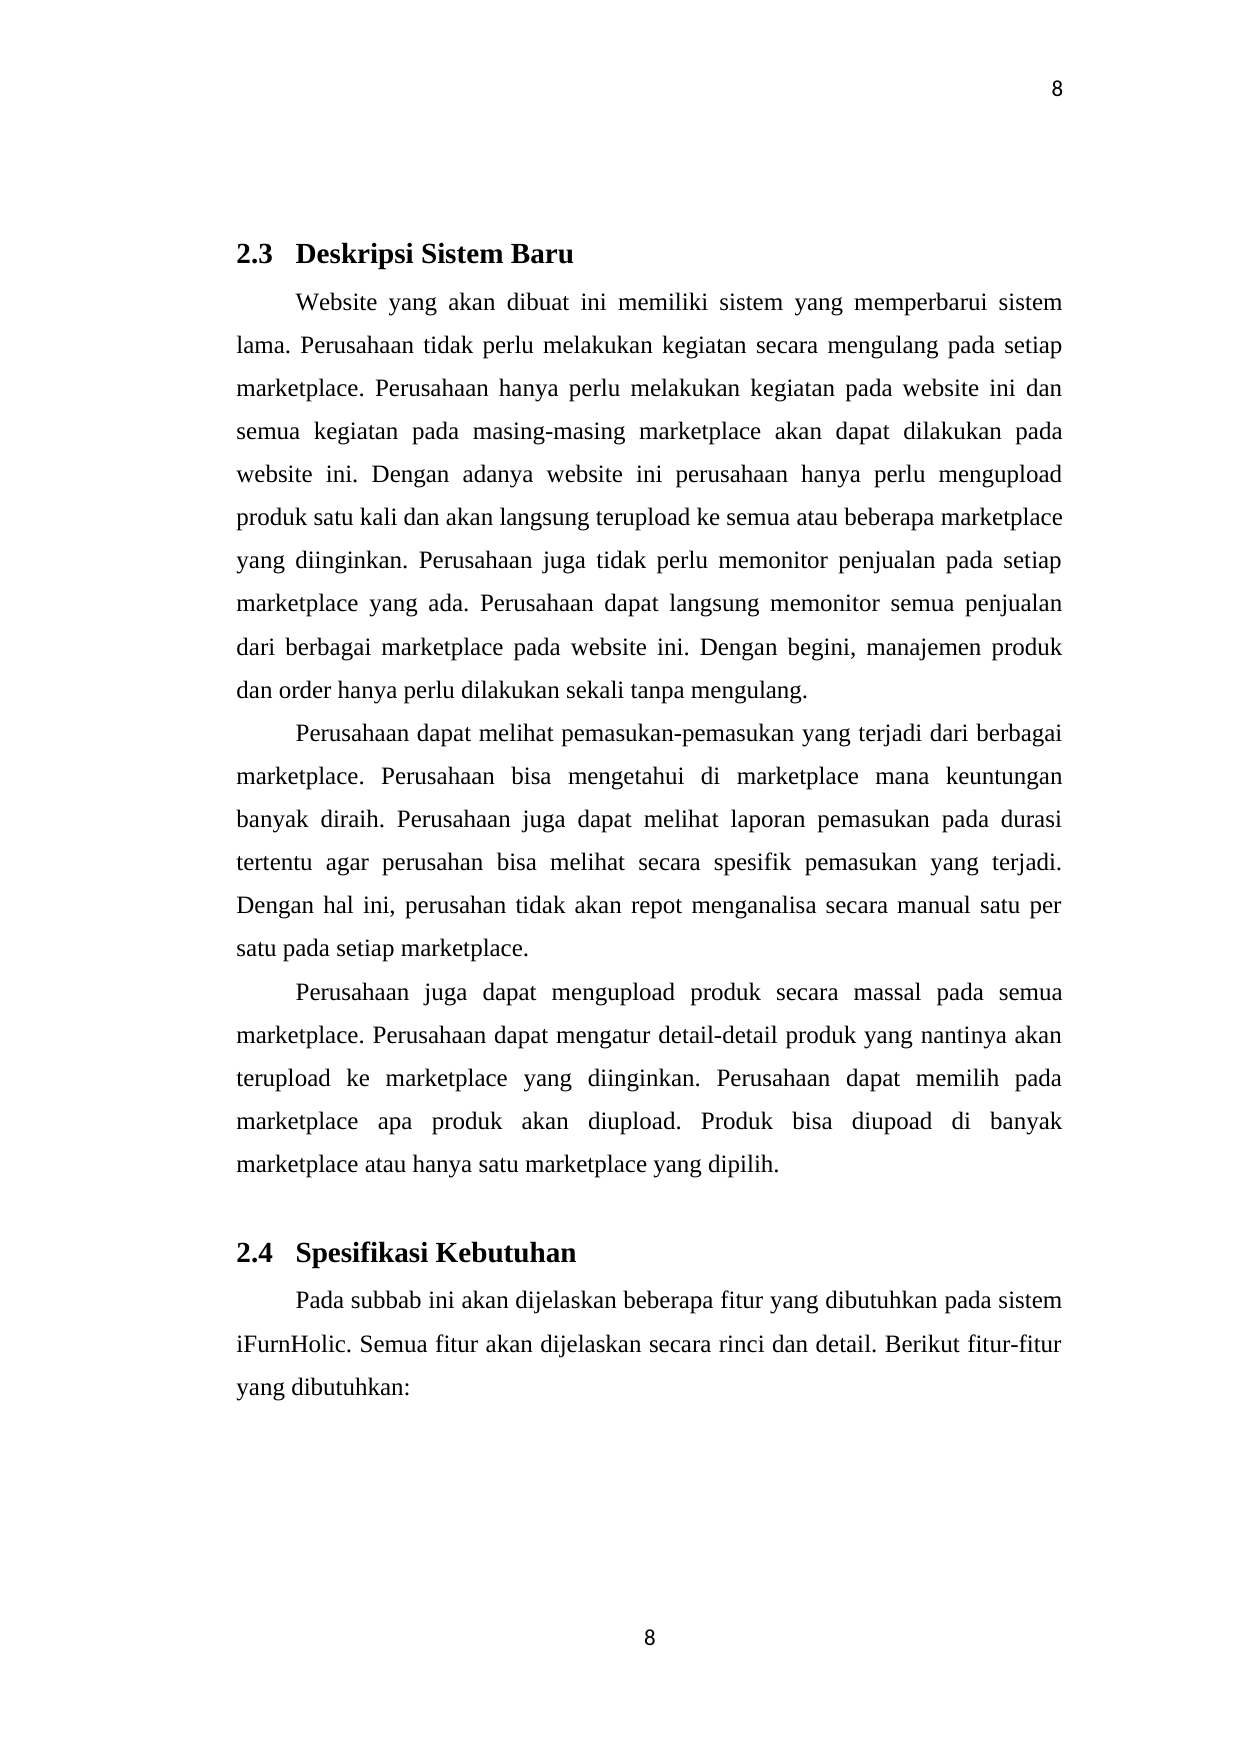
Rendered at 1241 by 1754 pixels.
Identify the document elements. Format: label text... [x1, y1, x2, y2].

text Pada subbab ini akan dijelaskan beberapa fitur yang dibutuhkan pada sistem iFurnHolic. Semua fitur akan dijelaskan secara rinci dan detail. Berikut fitur-fitur yang dibutuhkan: [236, 1286, 1063, 1401]
list Spesifikasi Kebutuhan [236, 1235, 1063, 1269]
text Perusahaan juga dapat mengupload produk secara massal pada semua marketplace. Perusahaan dapat mengatur detail-detail produk yang nantinya akan terupload ke marketplace yang diinginkan. Perusahaan dapat memilih pada marketplace apa produk akan diupload. Produk bisa diupoad di banyak marketplace atau hanya satu marketplace yang dipilih. [236, 977, 1063, 1178]
text Website yang akan dibuat ini memiliki sistem yang memperbarui sistem lama. Perusahaan tidak perlu melakukan kegiatan secara mengulang pada setiap marketplace. Perusahaan hanya perlu melakukan kegiatan pada website ini dan semua kegiatan pada masing-masing marketplace akan dapat dilakukan pada website ini. Dengan adanya website ini perusahaan hanya perlu mengupload produk satu kali dan akan langsung terupload ke semua atau beberapa marketplace yang diinginkan. Perusahaan juga tidak perlu memonitor penjualan pada setiap marketplace yang ada. Perusahaan dapat langsung memonitor semua penjualan dari berbagai marketplace pada website ini. Dengan begini, manajemen produk dan order hanya perlu dilakukan sekali tanpa mengulang. [236, 287, 1063, 703]
list Deskripsi Sistem Baru [236, 236, 1063, 270]
text Perusahaan dapat melihat pemasukan-pemasukan yang terjadi dari berbagai marketplace. Perusahaan bisa mengetahui di marketplace mana keuntungan banyak diraih. Perusahaan juga dapat melihat laporan pemasukan pada durasi tertentu agar perusahan bisa melihat secara spesifik pemasukan yang terjadi. Dengan hal ini, perusahan tidak akan repot menganalisa secara manual satu per satu pada setiap marketplace. [236, 718, 1063, 962]
